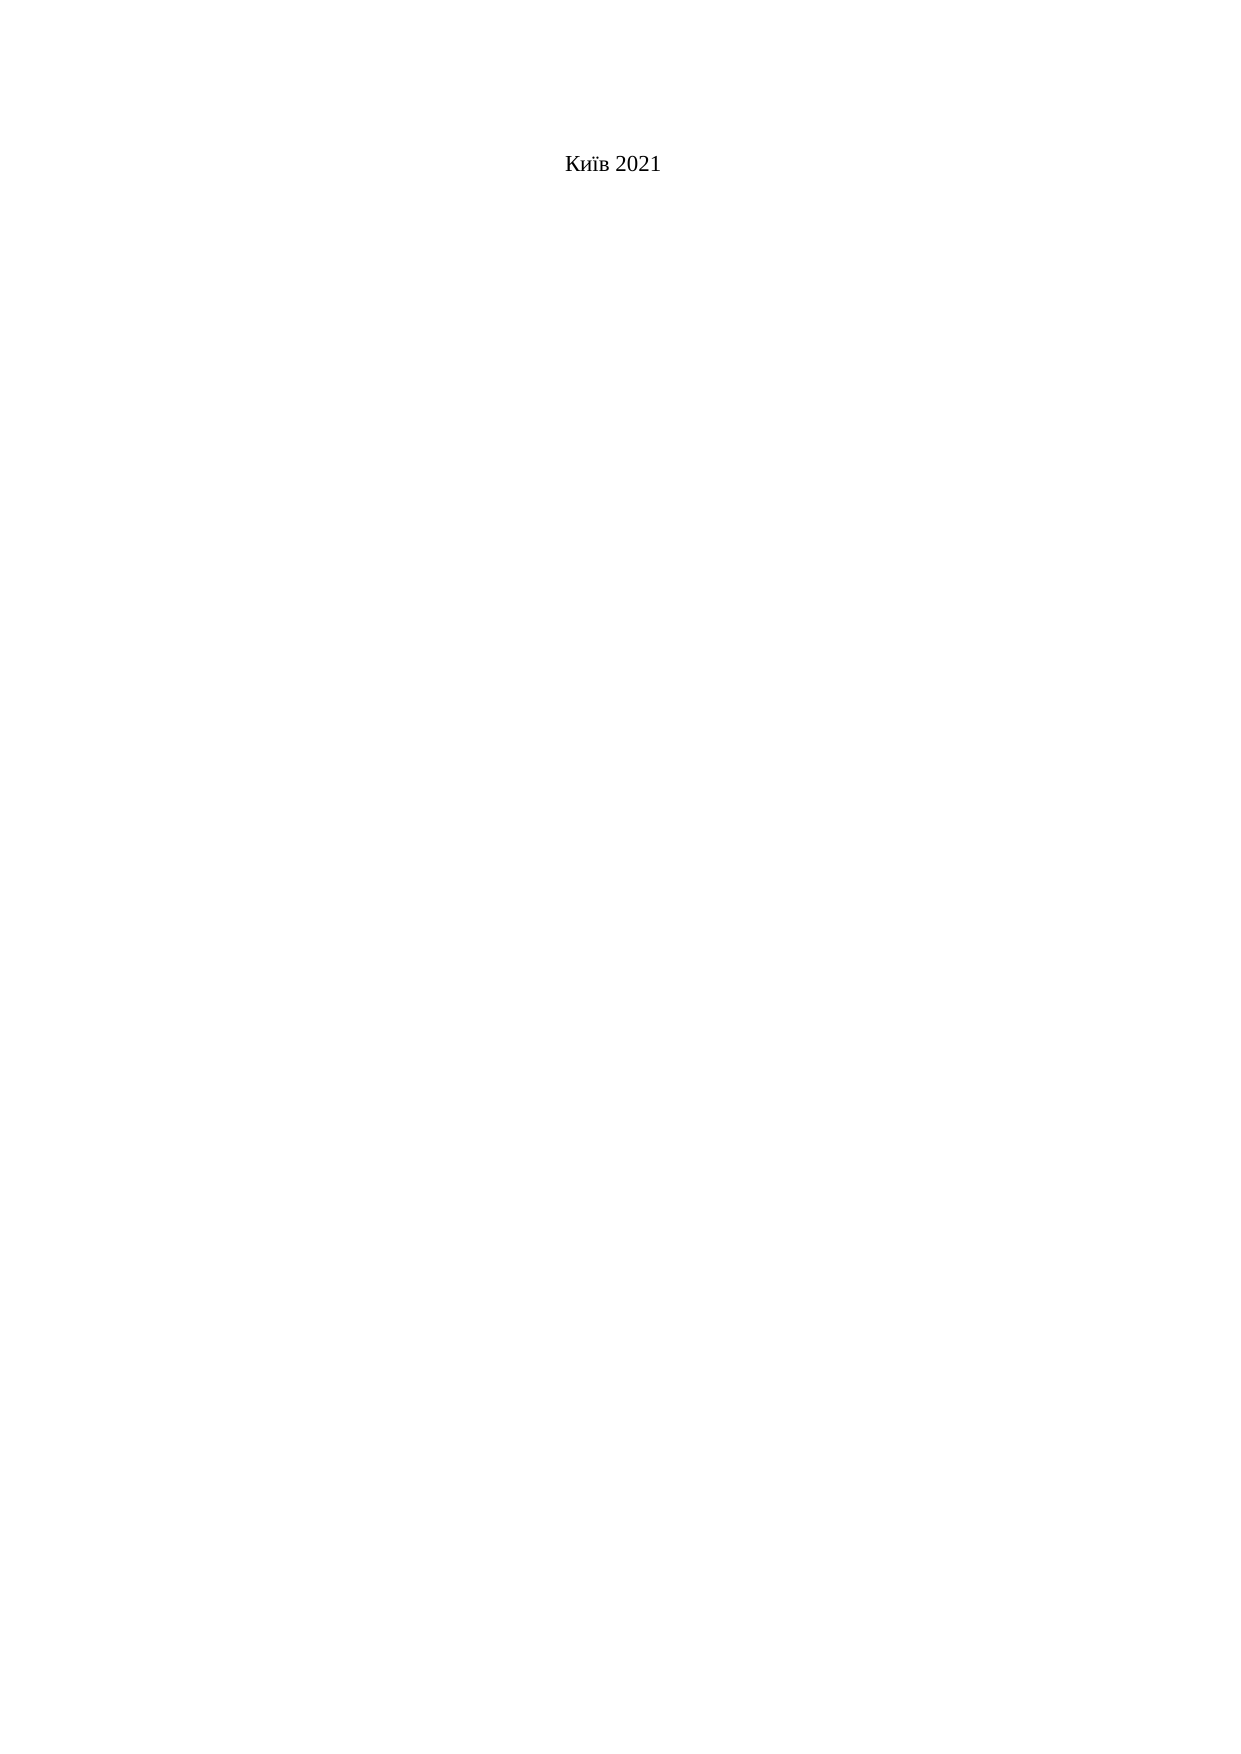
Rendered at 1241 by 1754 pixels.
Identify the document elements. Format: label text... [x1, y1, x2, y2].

text Київ 2021 [150, 150, 1076, 176]
